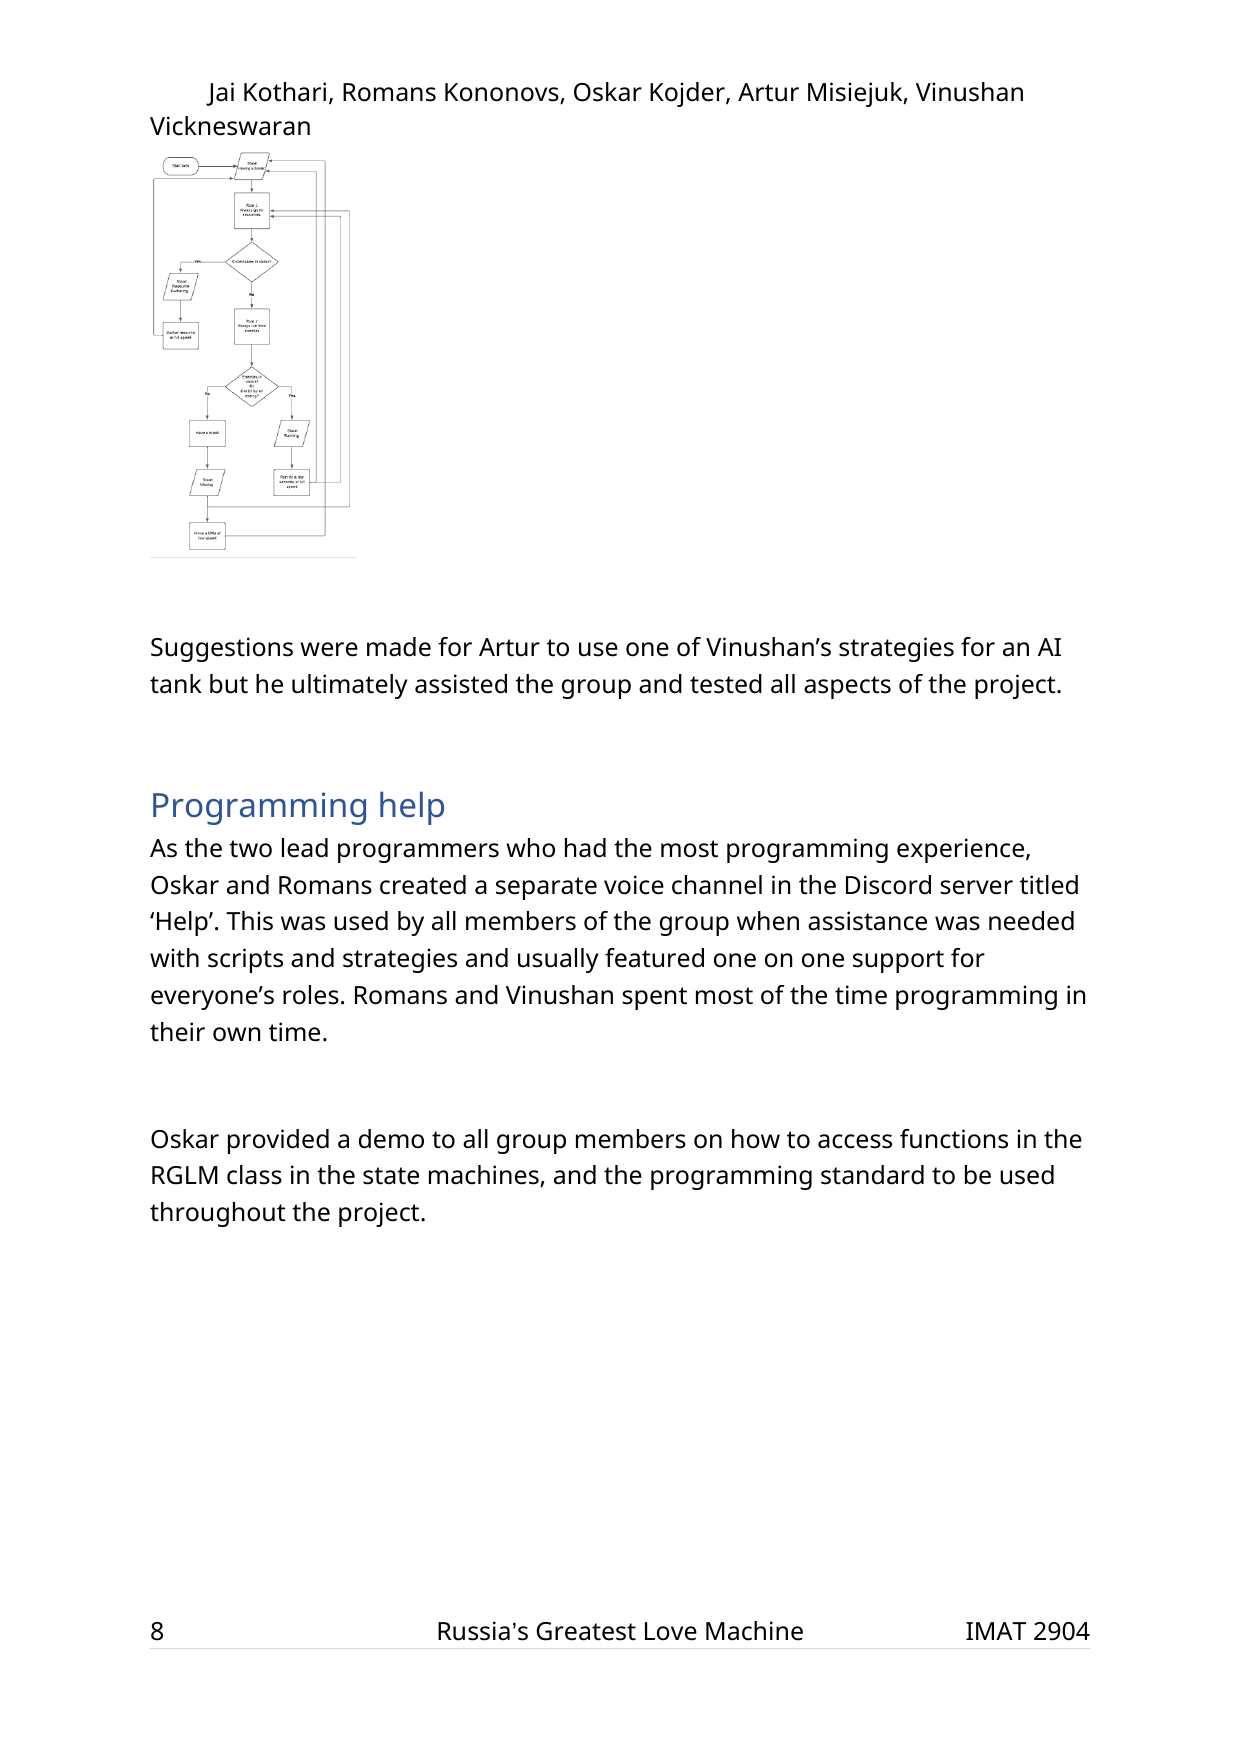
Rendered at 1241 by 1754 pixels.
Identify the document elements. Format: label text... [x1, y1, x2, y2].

subtitle Programming help [150, 782, 1090, 827]
picture [150, 150, 357, 558]
text As the two lead programmers who had the most programming experience, Oskar and Romans created a separate voice channel in the Discord server titled ‘Help’. This was used by all members of the group when assistance was needed with scripts and strategies and usually featured one on one support for everyone’s roles. Romans and Vinushan spent most of the time programming in their own time. [150, 831, 1090, 1048]
text Suggestions were made for Artur to use one of Vinushan’s strategies for an AI tank but he ultimately assisted the group and tested all aspects of the project. [150, 629, 1090, 700]
